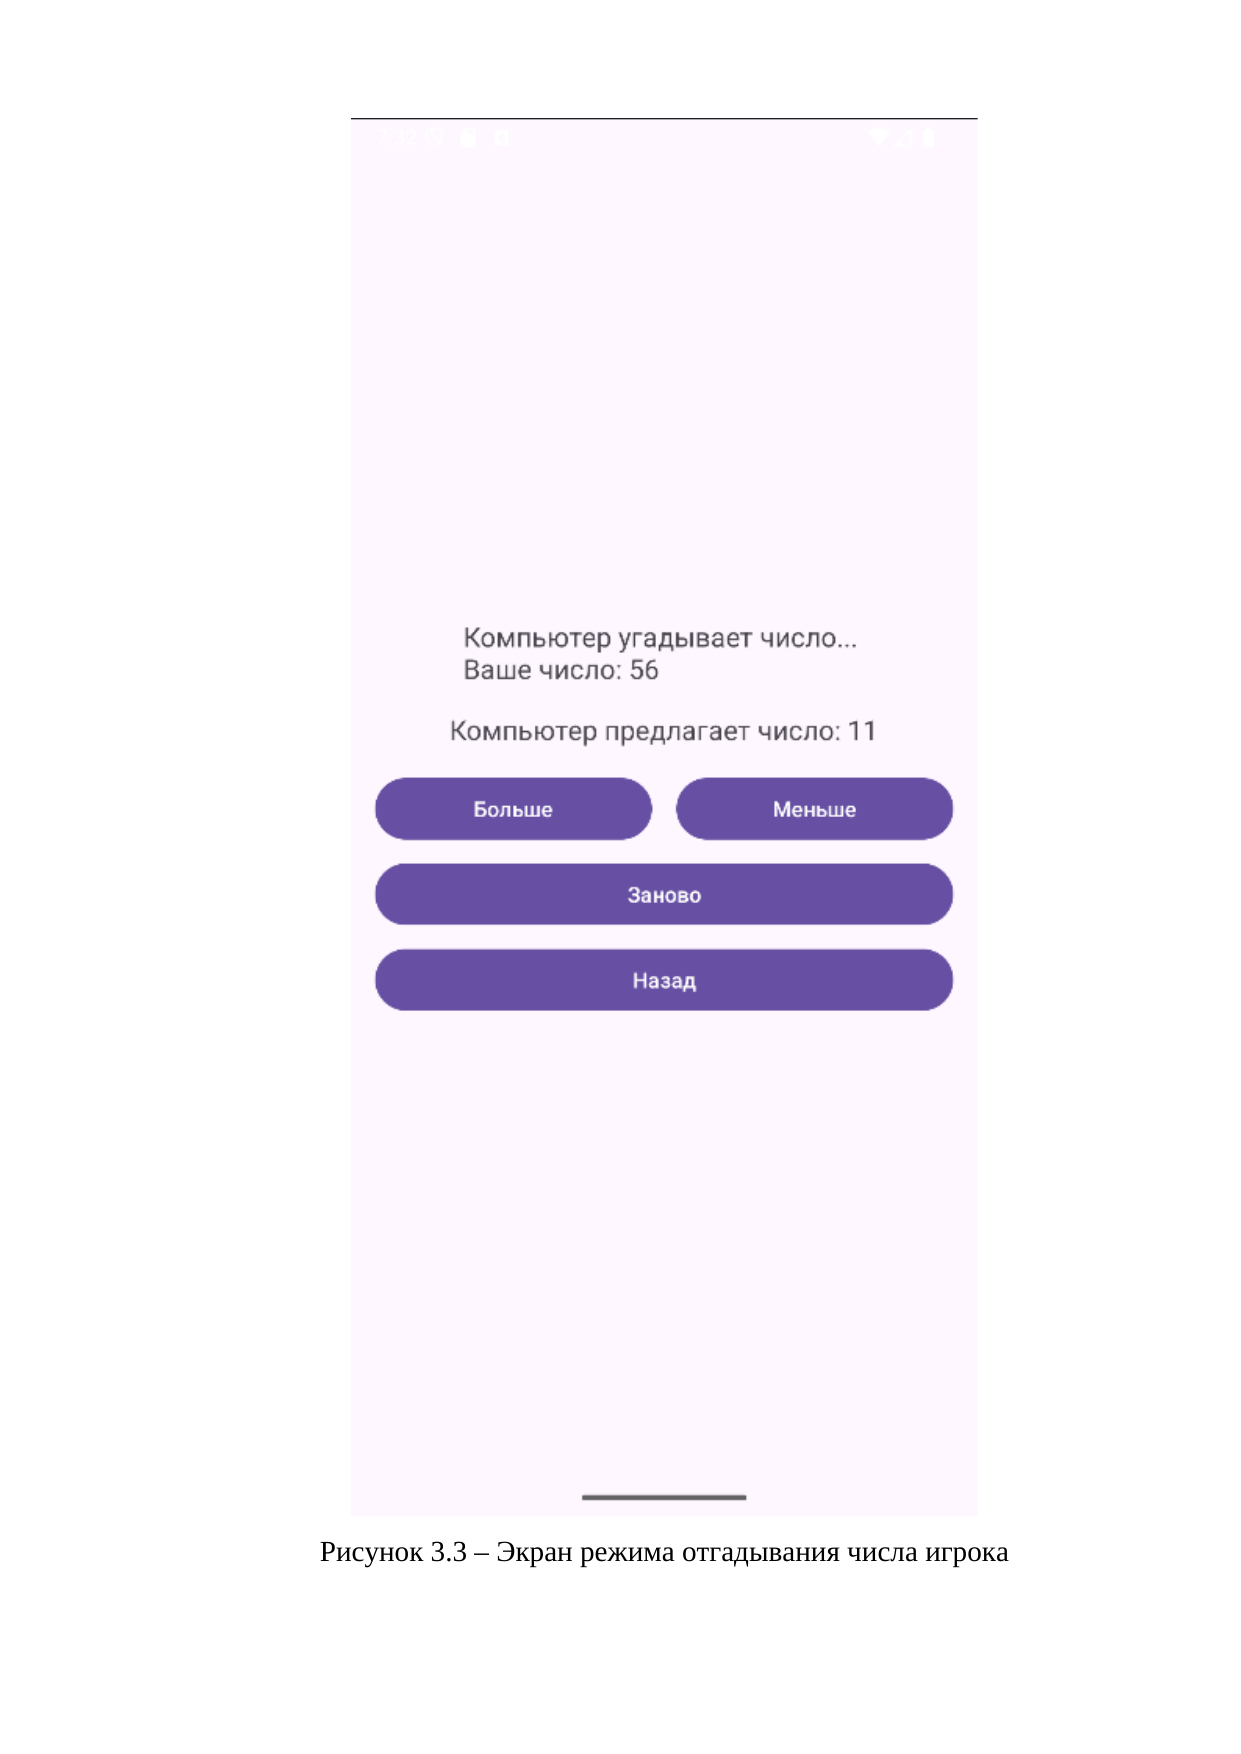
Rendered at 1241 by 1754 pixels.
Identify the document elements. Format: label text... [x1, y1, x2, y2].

text Рисунок 3.3 – Экран режима отгадывания числа игрока [177, 1534, 1152, 1568]
picture [351, 118, 978, 1516]
